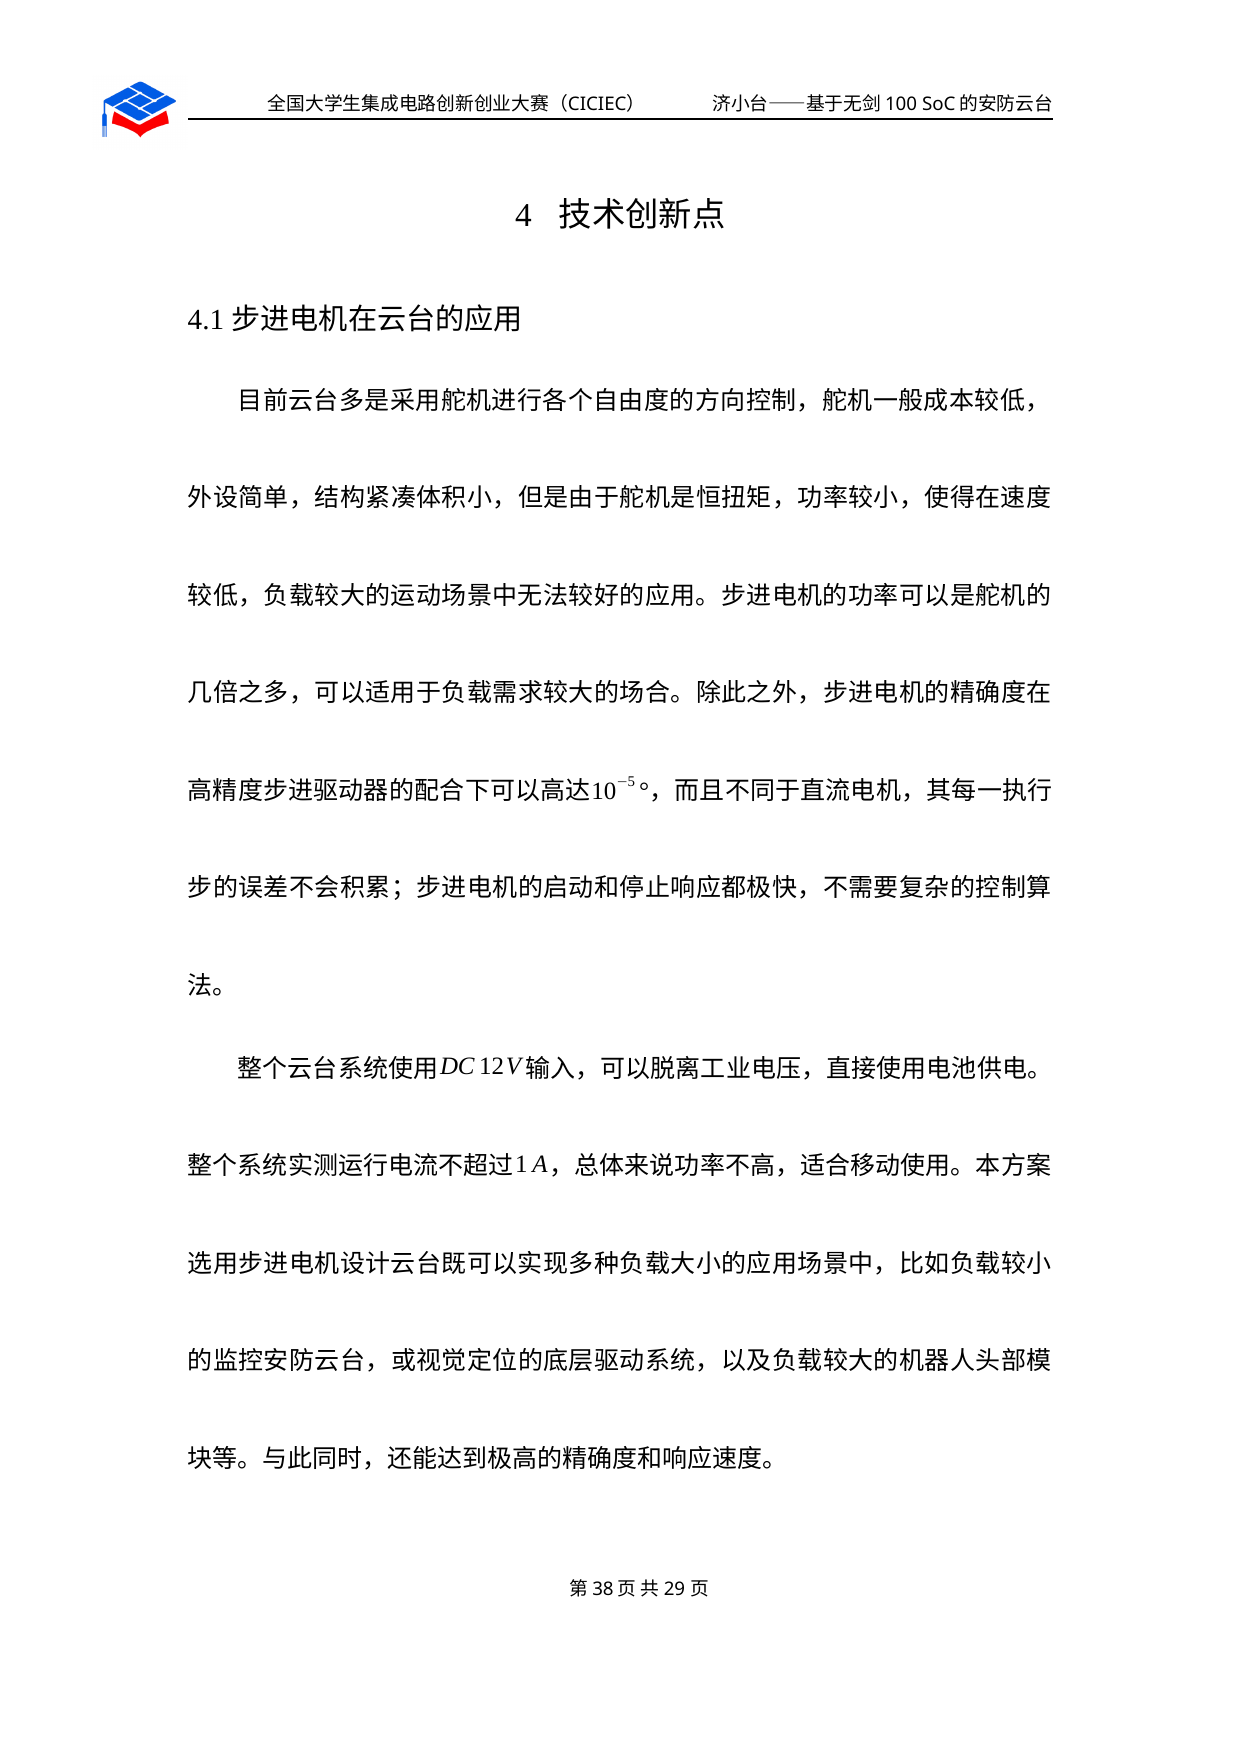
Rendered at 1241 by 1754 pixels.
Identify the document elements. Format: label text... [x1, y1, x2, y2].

text 目前云台多是采用舵机进行各个自由度的方向控制，舵机一般成本较低，外设简单，结构紧凑体积小，但是由于舵机是恒扭矩，功率较小，使得在速度较低，负载较大的运动场景中无法较好的应用。步进电机的功率可以是舵机的几倍之多，可以适用于负载需求较大的场合。除此之外，步进电机的精确度在高精度步进驱动器的配合下可以高达，而且不同于直流电机，其每一执行步的误差不会积累；步进电机的启动和停止响应都极快，不需要复杂的控制算法。 [187, 366, 1053, 1016]
text 整个云台系统使用输入，可以脱离工业电压，直接使用电池供电。整个系统实测运行电流不超过，总体来说功率不高，适合移动使用。本方案选用步进电机设计云台既可以实现多种负载大小的应用场景中，比如负载较小的监控安防云台，或视觉定位的底层驱动系统，以及负载较大的机器人头部模块等。与此同时，还能达到极高的精确度和响应速度。 [187, 1034, 1053, 1489]
subtitle 步进电机在云台的应用 [187, 284, 1053, 349]
subtitle 技术创新点 [187, 179, 1053, 244]
picture [91, 75, 188, 150]
